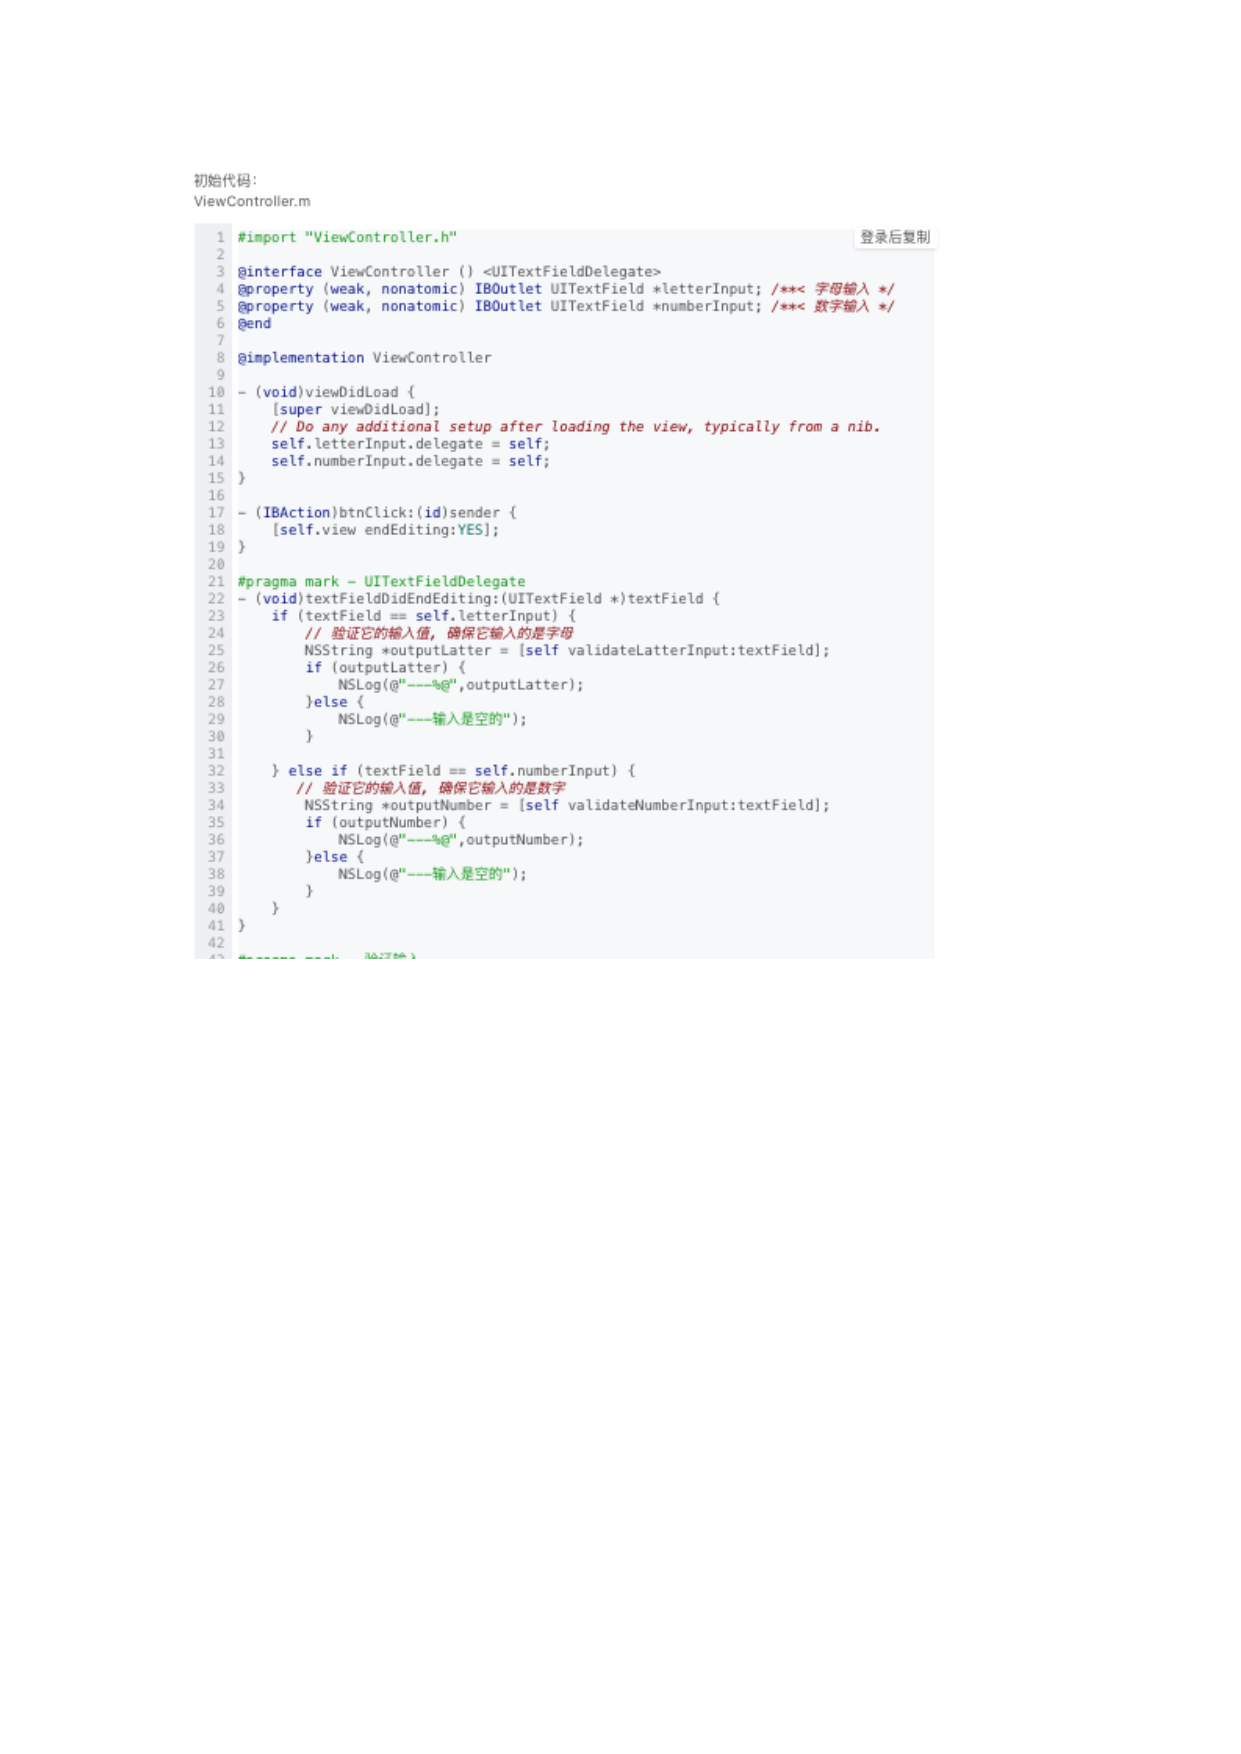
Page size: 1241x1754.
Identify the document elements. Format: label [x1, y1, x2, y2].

picture [187, 162, 941, 959]
